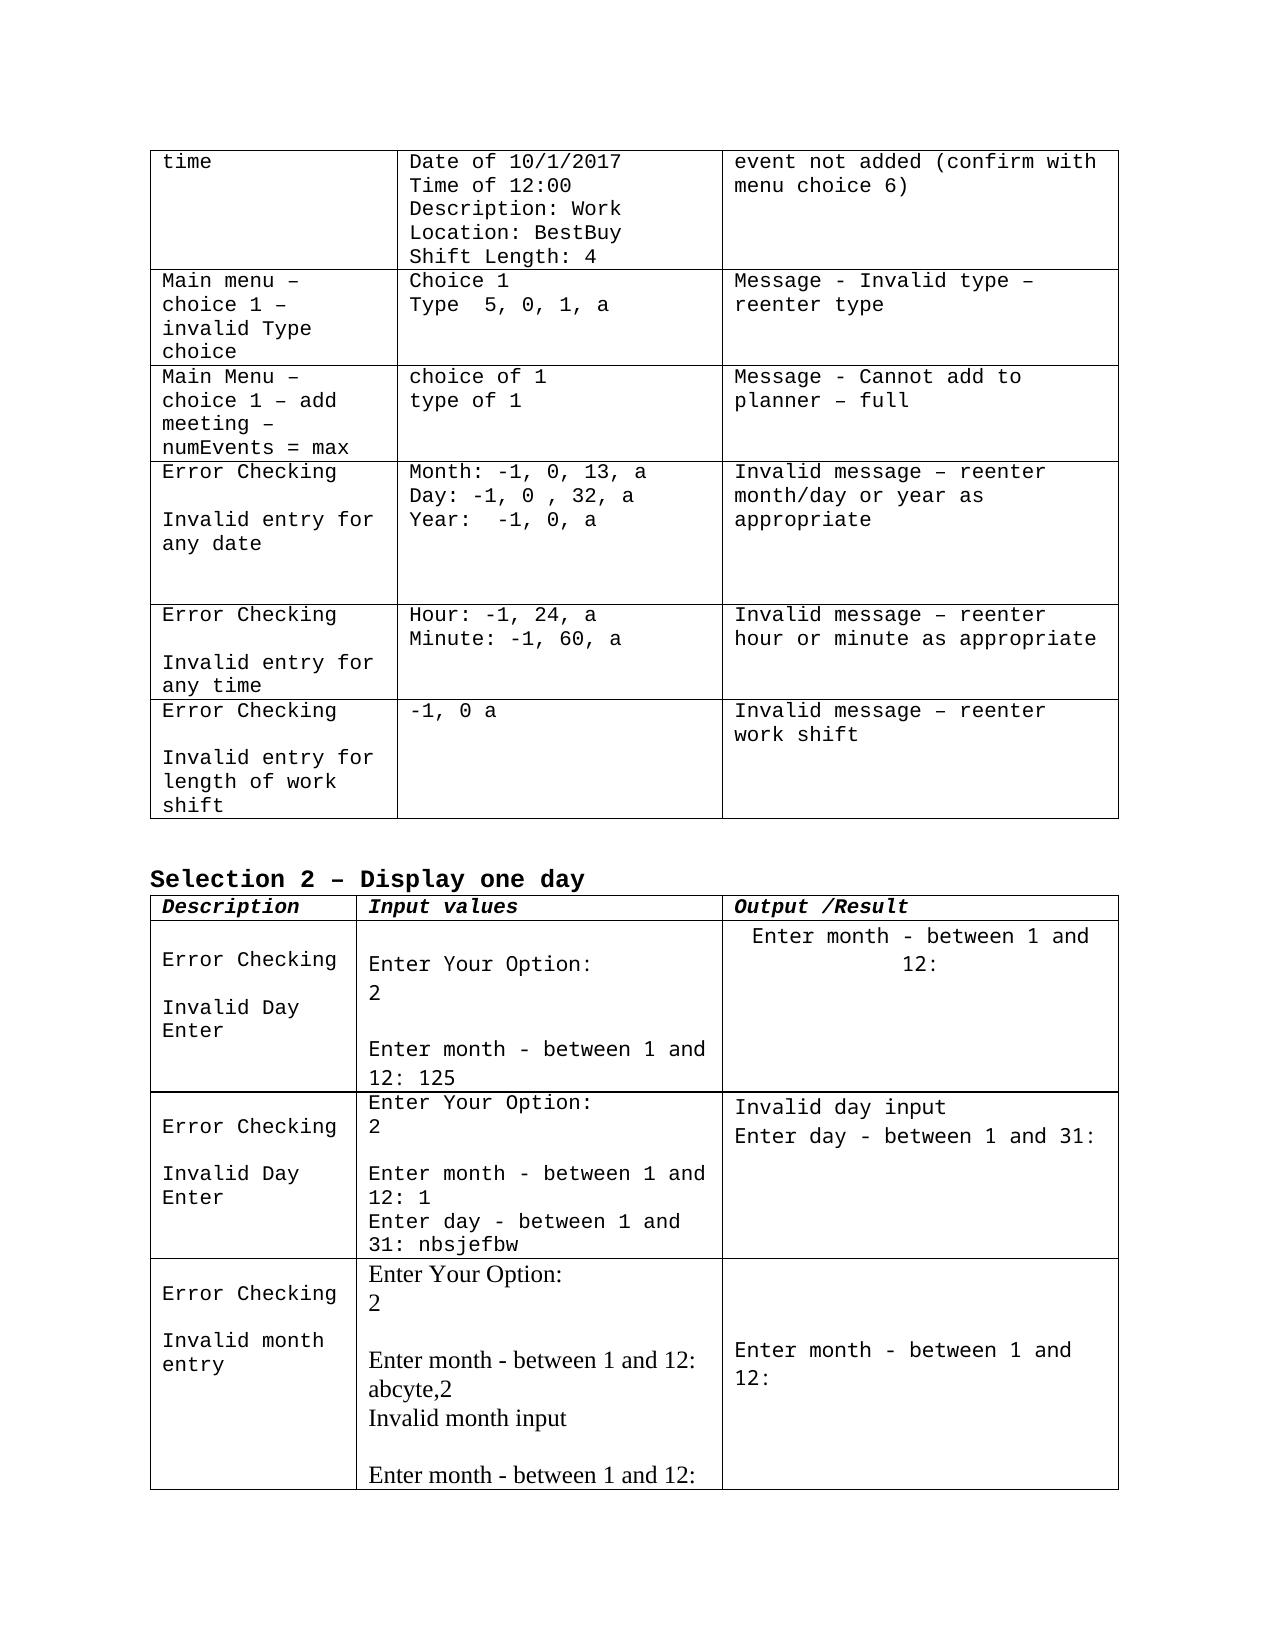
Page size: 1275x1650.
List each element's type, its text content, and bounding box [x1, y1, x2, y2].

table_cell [723, 151, 1118, 269]
table_cell Error Checking Invalid Day Enter [151, 921, 356, 1091]
table_cell Main menu – choice 1 – invalid Type choice [151, 270, 397, 365]
table_cell Choice 1 Type 5, 0, 1, a [398, 270, 722, 365]
table_cell choice of 1 type of 1 [398, 366, 722, 461]
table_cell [398, 151, 722, 269]
table_header Output /Result [723, 896, 1118, 920]
table_cell Month: -1, 0, 13, a Day: -1, 0 , 32, a Year: -1, 0, a [398, 462, 722, 603]
table_cell Message - Invalid type – reenter type [723, 270, 1118, 365]
table_header Description [151, 896, 356, 920]
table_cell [723, 1259, 1118, 1489]
table_cell Invalid message – reenter work shift [723, 700, 1118, 818]
table_cell -1, 0 a [398, 700, 722, 818]
table_cell Enter month - between 1 and 12: [723, 921, 1118, 1091]
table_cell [151, 1259, 356, 1489]
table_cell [357, 1259, 722, 1489]
table_cell Error Checking Invalid entry for any time [151, 605, 397, 699]
table_cell Hour: -1, 24, a Minute: -1, 60, a [398, 605, 722, 699]
table_cell Invalid message – reenter month/day or year as appropriate [723, 462, 1118, 603]
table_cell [151, 151, 397, 269]
table_cell Main Menu – choice 1 – add meeting – numEvents = max [151, 366, 397, 461]
table_header Input values [357, 896, 722, 920]
table_cell Enter Your Option: 2 Enter month - between 1 and 12: 1 Enter day - between 1 and 31: nbsjefbw [357, 1093, 722, 1258]
table_cell Invalid day input Enter day - between 1 and 31: [723, 1093, 1118, 1258]
table_cell Invalid message – reenter hour or minute as appropriate [723, 605, 1118, 699]
text Selection 2 – Display one day [150, 867, 1125, 895]
table_cell Message - Cannot add to planner – full [723, 366, 1118, 461]
table_cell Error Checking Invalid entry for length of work shift [151, 700, 397, 818]
table_cell Enter Your Option: 2 Enter month - between 1 and 12: 125 [357, 921, 722, 1091]
table_cell Error Checking Invalid Day Enter [151, 1093, 356, 1258]
table_cell Error Checking Invalid entry for any date [151, 462, 397, 603]
